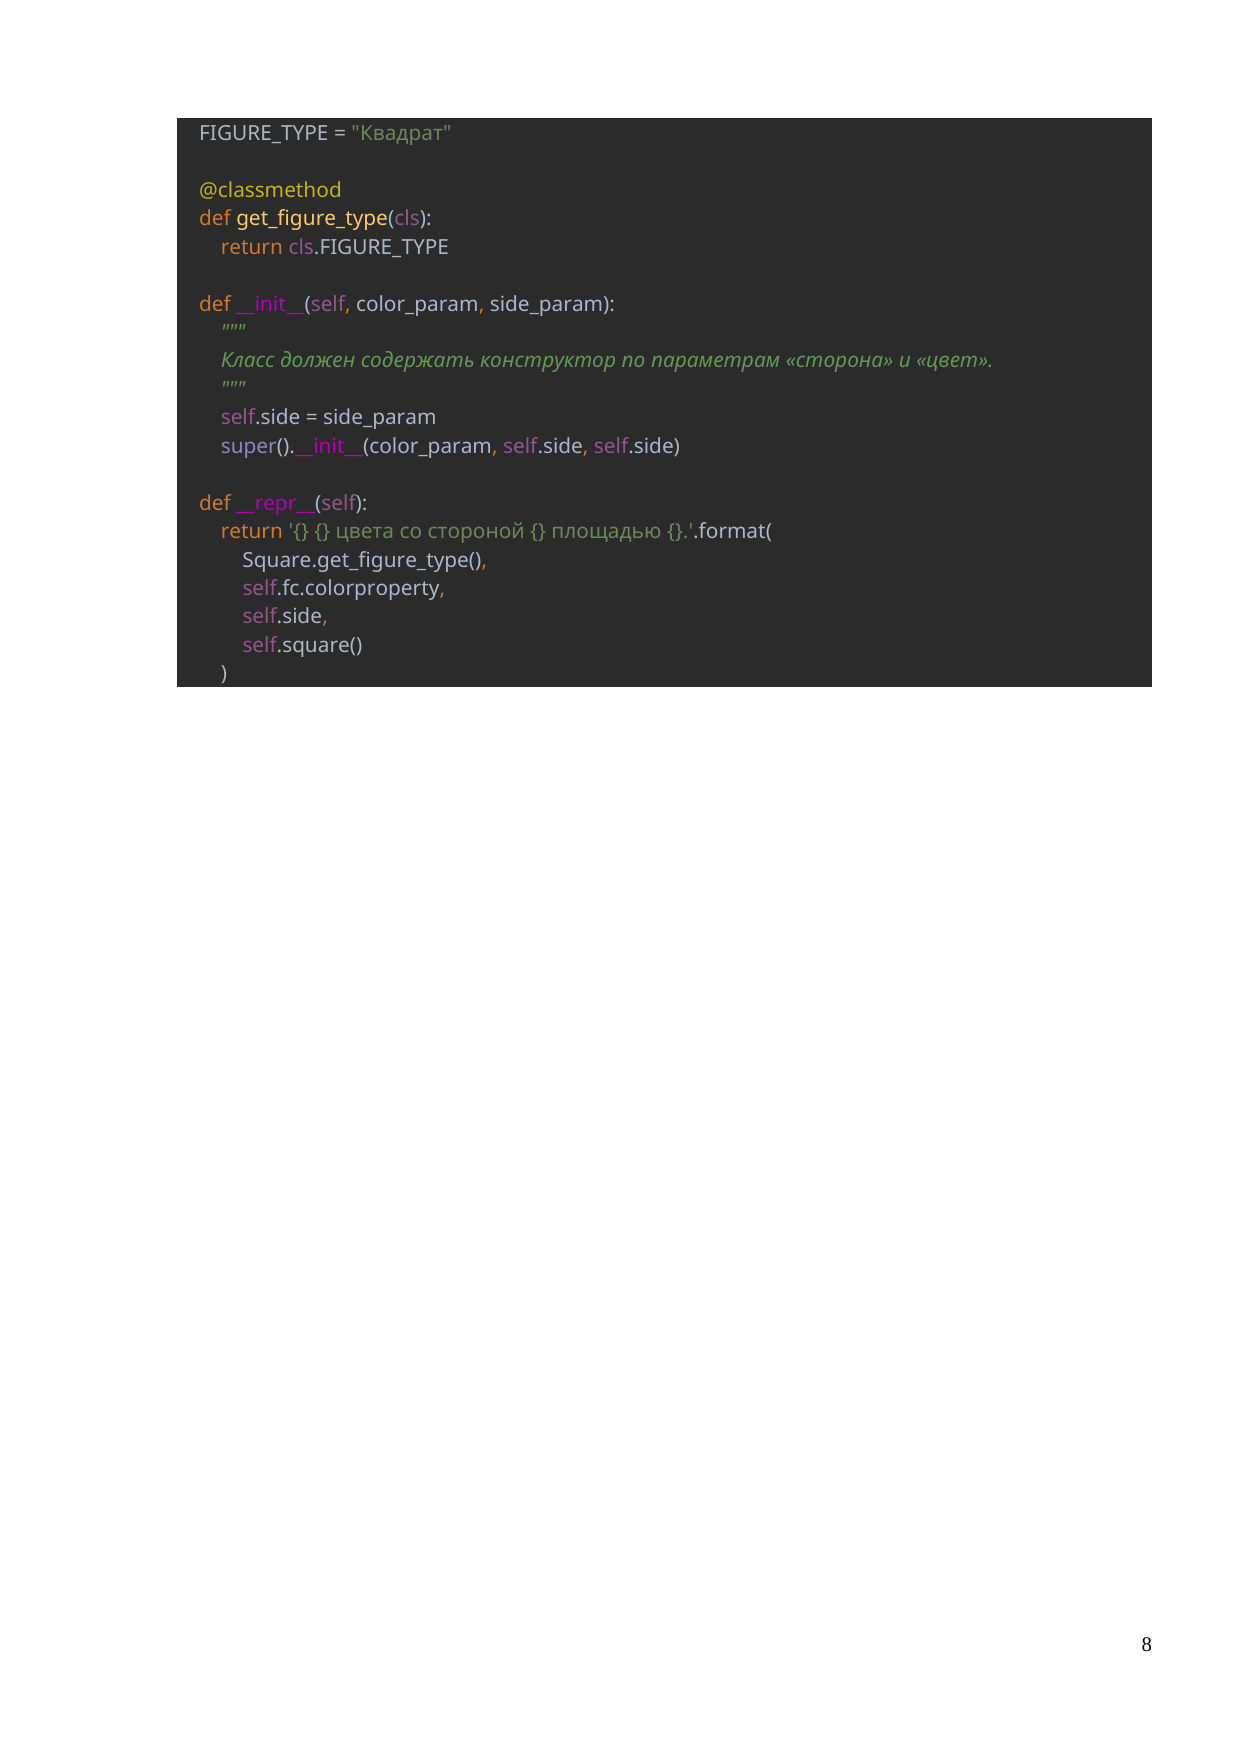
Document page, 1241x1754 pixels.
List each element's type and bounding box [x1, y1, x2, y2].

text [177, 118, 1152, 687]
